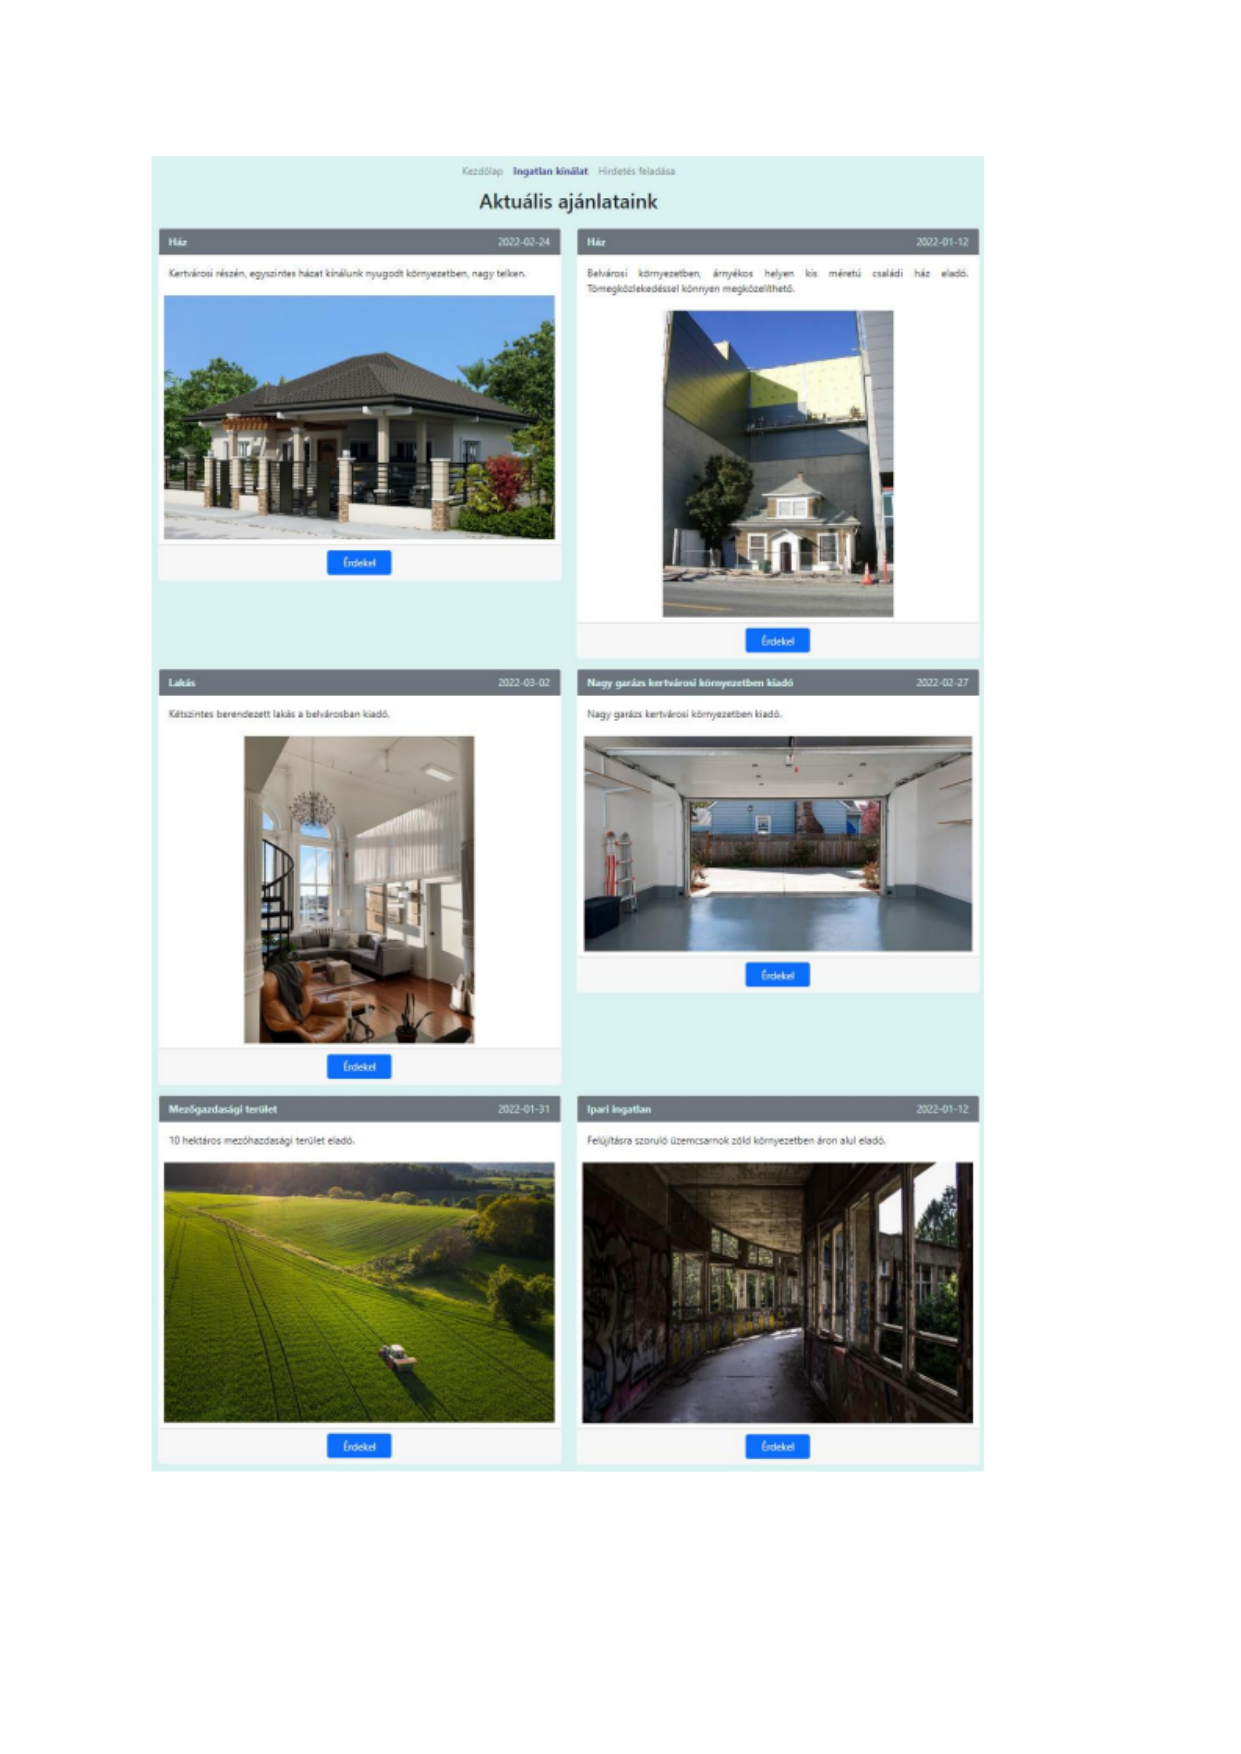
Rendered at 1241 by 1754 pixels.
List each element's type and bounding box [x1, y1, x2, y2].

picture [147, 147, 989, 1478]
